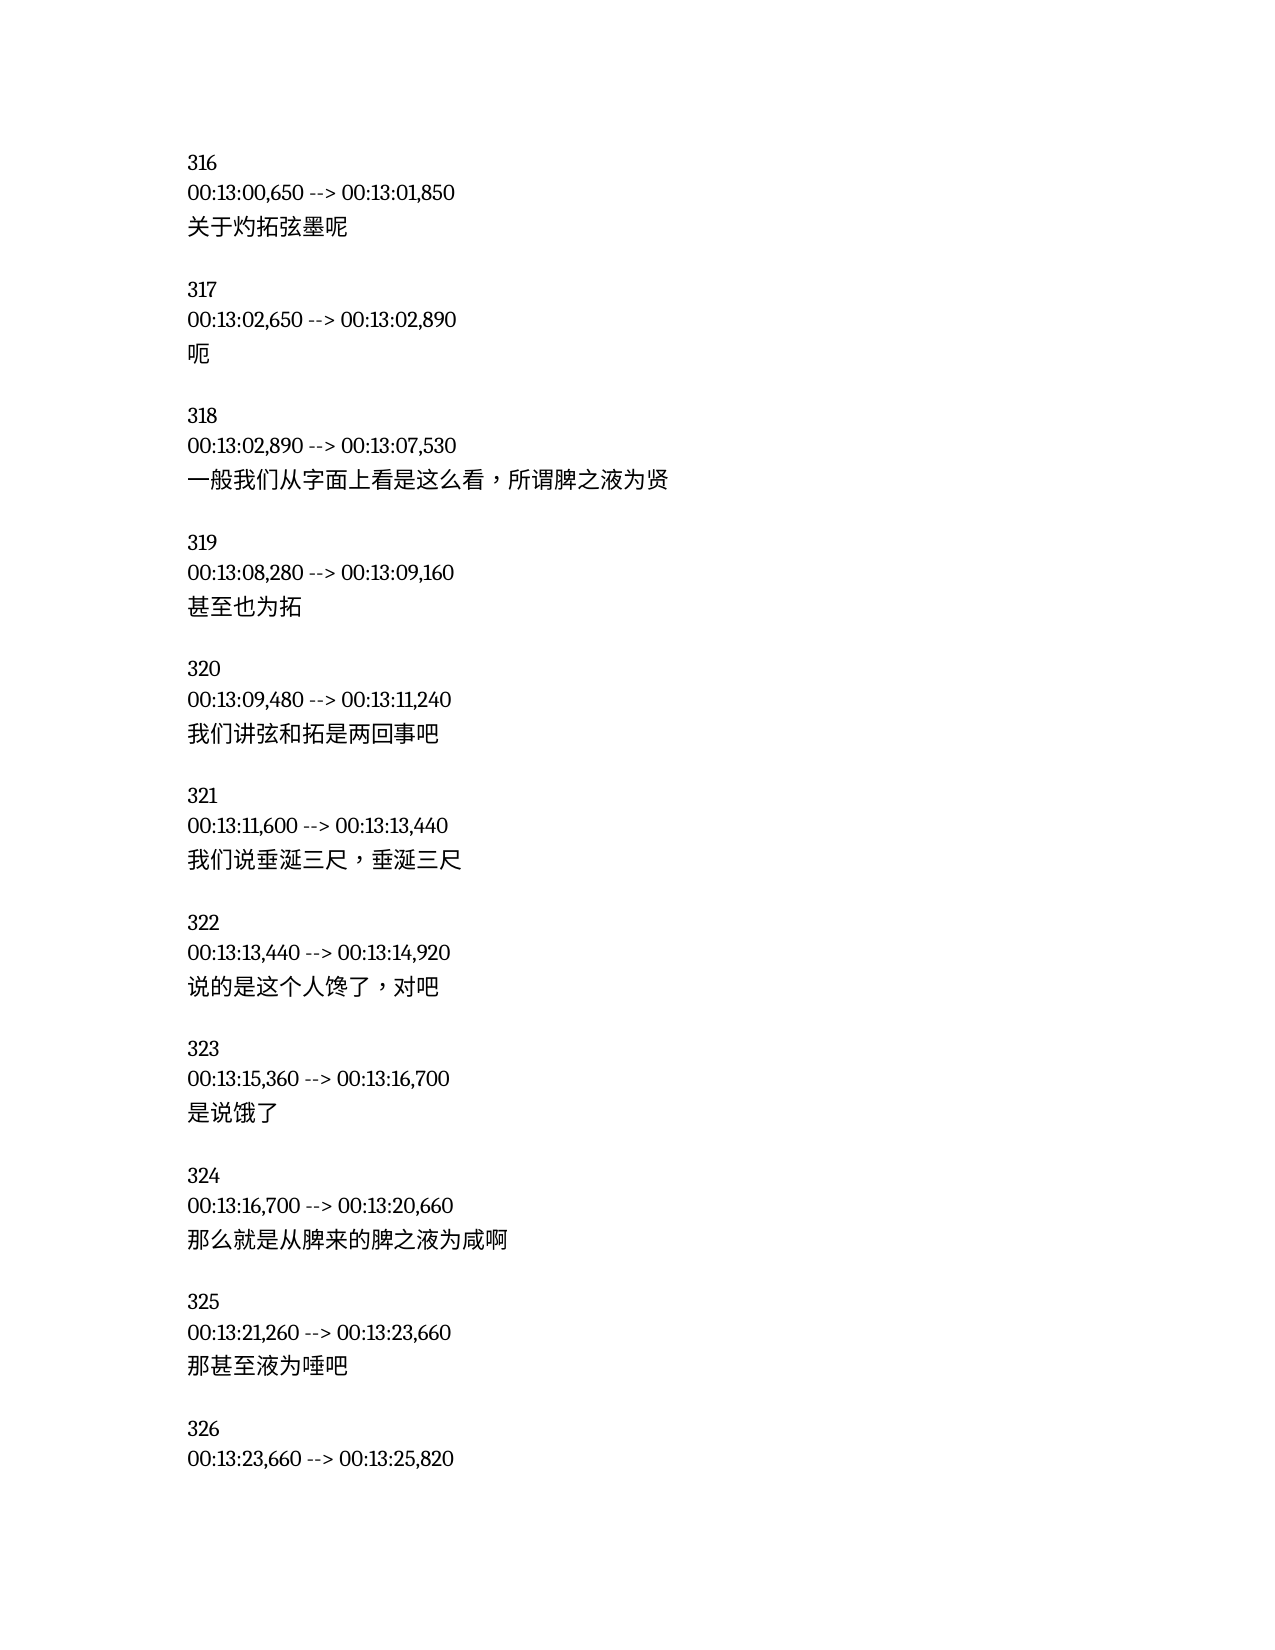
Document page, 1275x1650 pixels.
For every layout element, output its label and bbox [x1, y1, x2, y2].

text [187, 150, 1087, 1472]
